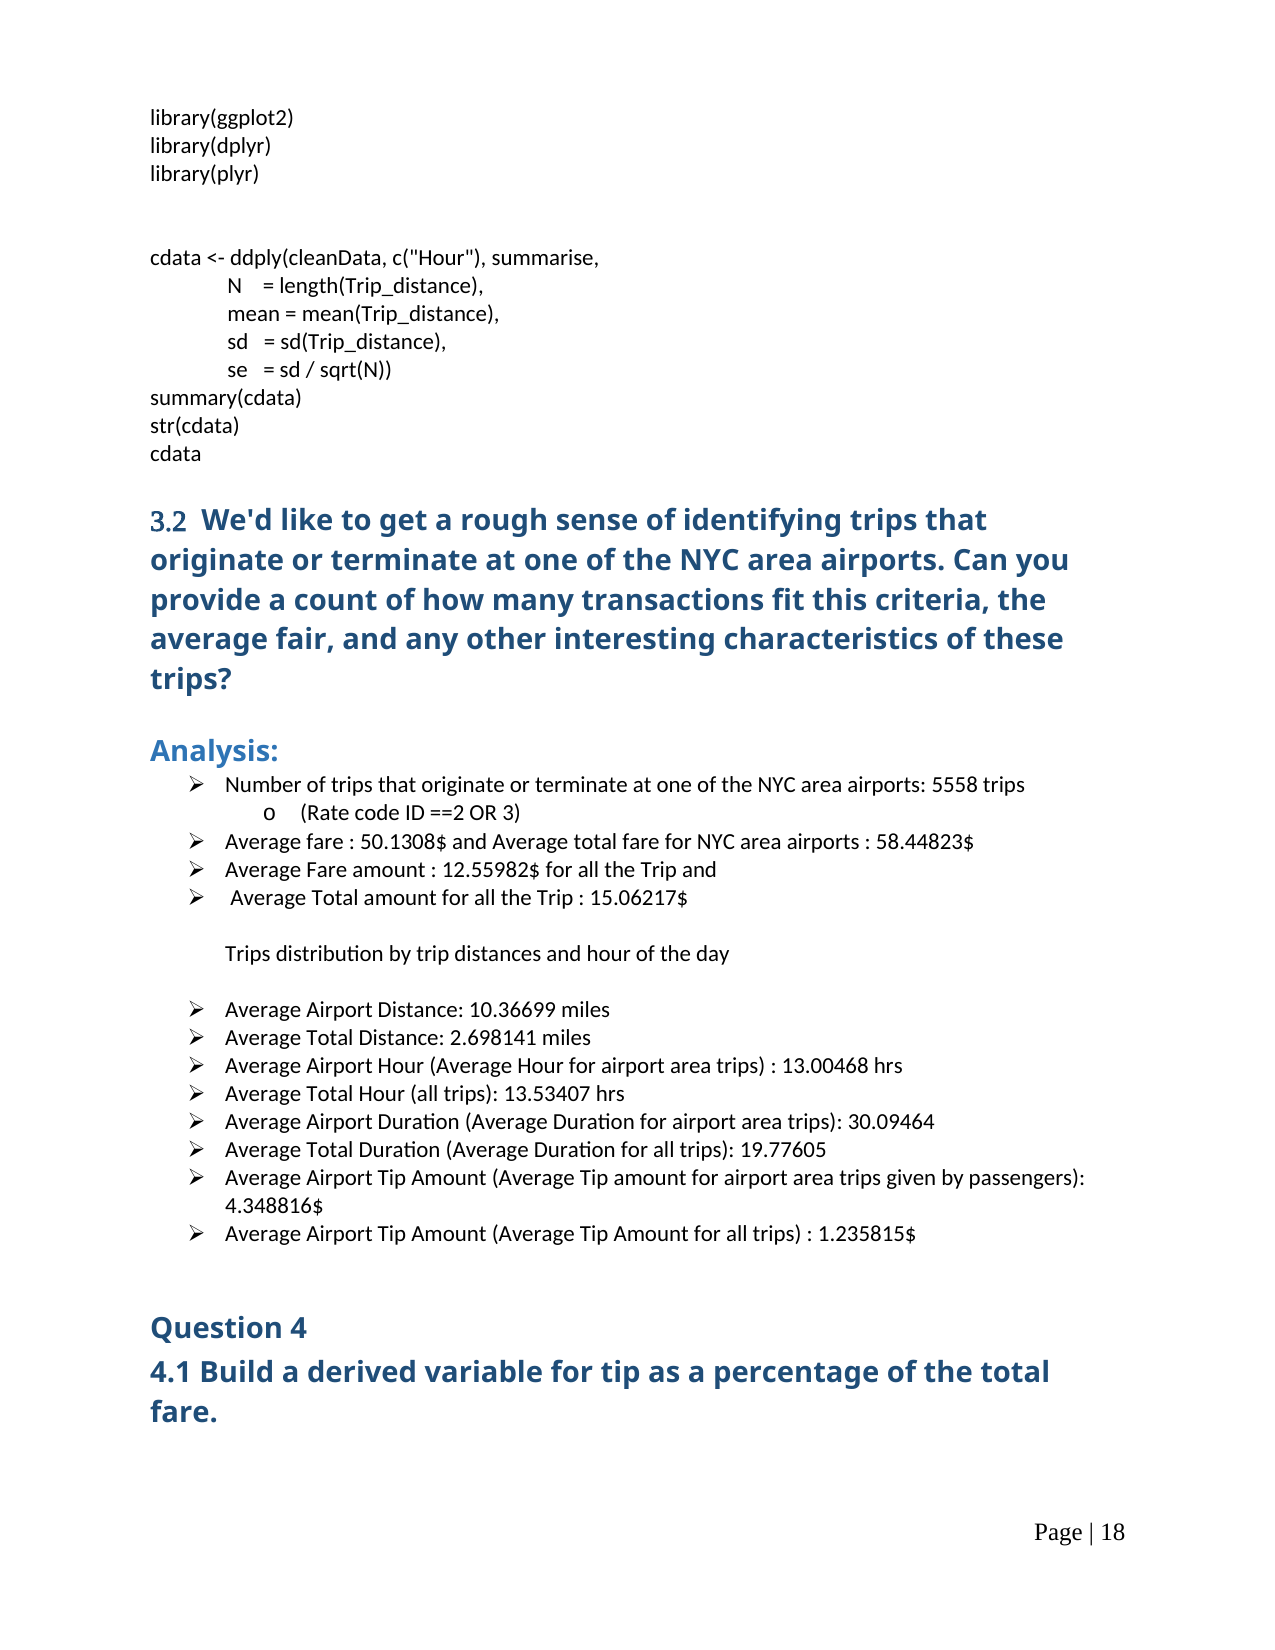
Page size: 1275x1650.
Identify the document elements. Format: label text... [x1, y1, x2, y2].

list Average Airport Tip Amount (Average Tip amount for airport area trips given by passengers): 4.348816$ [187, 1163, 1125, 1219]
list Average Airport Tip Amount (Average Tip Amount for all trips) : 1.235815$ [187, 1219, 1125, 1247]
text library(dplyr) [150, 131, 1125, 159]
text library(plyr) [150, 159, 1125, 187]
list Average Airport Duration (Average Duration for airport area trips): 30.09464 [187, 1107, 1125, 1135]
text cdata [150, 439, 1125, 467]
text library(ggplot2) [150, 103, 1125, 131]
list (Rate code ID ==2 OR 3) [262, 798, 1125, 827]
list Average Total Hour (all trips): 13.53407 hrs [187, 1079, 1125, 1107]
subtitle We'd like to get a rough sense of identifying trips that originate or terminate at one of the NYC area airports. Can you provide a count of how many transactions fit this criteria, the average fair, and any other interesting characteristics of these trips? [150, 499, 1125, 698]
subtitle 4.1 Build a derived variable for tip as a percentage of the total fare. [150, 1351, 1125, 1431]
text cdata <- ddply(cleanData, c("Hour"), summarise, [150, 243, 1125, 271]
text summary(cdata) [150, 383, 1125, 411]
text str(cdata) [150, 411, 1125, 439]
text Trips distribution by trip distances and hour of the day [225, 939, 1125, 967]
list Average Total Duration (Average Duration for all trips): 19.77605 [187, 1135, 1125, 1163]
subtitle Question 4 [150, 1308, 1125, 1347]
text sd = sd(Trip_distance), [150, 327, 1125, 355]
list Average Total Distance: 2.698141 miles [187, 1023, 1125, 1051]
list Average Airport Distance: 10.36699 miles [187, 995, 1125, 1023]
text mean = mean(Trip_distance), [150, 299, 1125, 327]
list Average Total amount for all the Trip : 15.06217$ [187, 883, 1125, 911]
list Number of trips that originate or terminate at one of the NYC area airports: 5558 trips [187, 770, 1125, 798]
text se = sd / sqrt(N)) [150, 355, 1125, 383]
list Average fare : 50.1308$ and Average total fare for NYC area airports : 58.44823$ [187, 827, 1125, 855]
subtitle Analysis: [150, 730, 1125, 770]
list Average Fare amount : 12.55982$ for all the Trip and [187, 855, 1125, 883]
list Average Airport Hour (Average Hour for airport area trips) : 13.00468 hrs [187, 1051, 1125, 1079]
text N = length(Trip_distance), [150, 271, 1125, 299]
